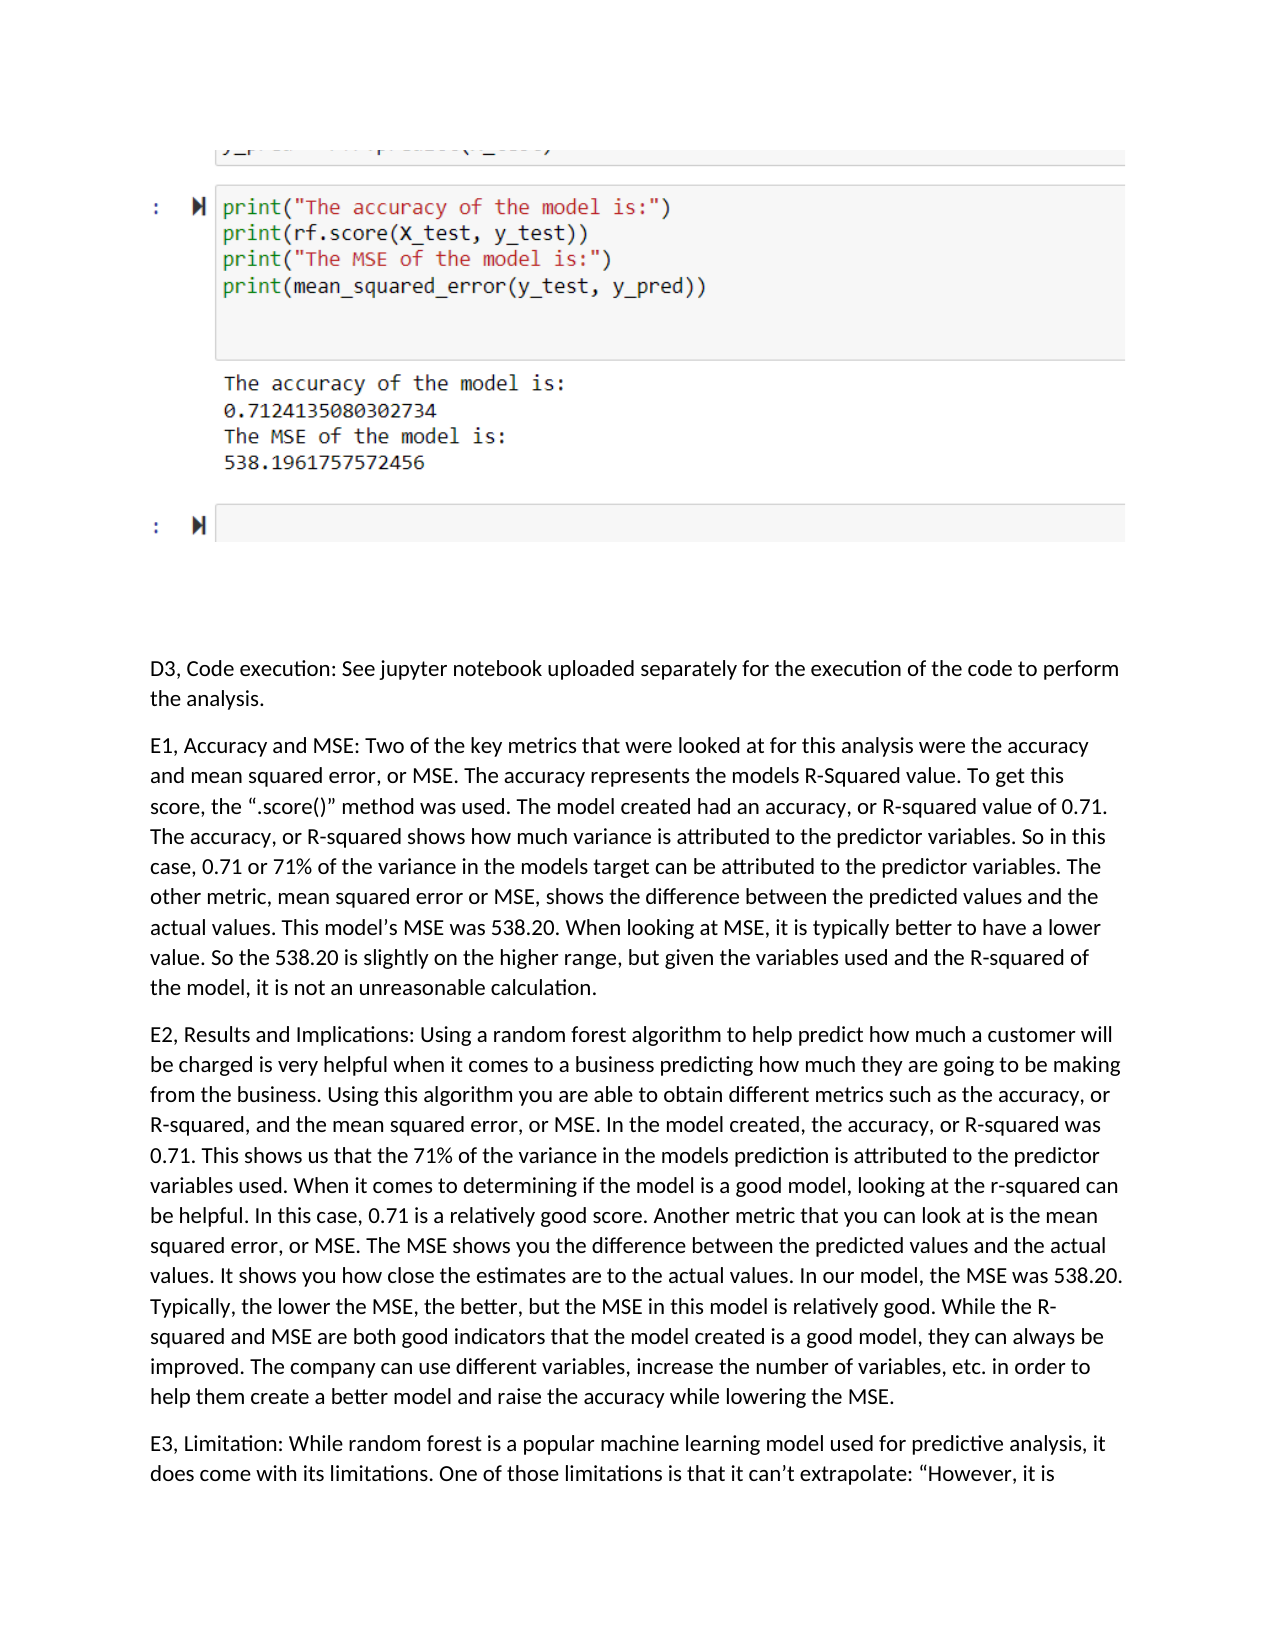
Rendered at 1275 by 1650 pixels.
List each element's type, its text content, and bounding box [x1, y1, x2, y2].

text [150, 1429, 1125, 1488]
text E2, Results and Implications: Using a random forest algorithm to help predict how much a customer will be charged is very helpful when it comes to a business predicting how much they are going to be making from the business. Using this algorithm you are able to obtain different metrics such as the accuracy, or R-squared, and the mean squared error, or MSE. In the model created, the accuracy, or R-squared was 0.71. This shows us that the 71% of the variance in the models prediction is attributed to the predictor variables used. When it comes to determining if the model is a good model, looking at the r-squared can be helpful. In this case, 0.71 is a relatively good score. Another metric that you can look at is the mean squared error, or MSE. The MSE shows you the difference between the predicted values and the actual values. It shows you how close the estimates are to the actual values. In our model, the MSE was 538.20. Typically, the lower the MSE, the better, but the MSE in this model is relatively good. While the R-squared and MSE are both good indicators that the model created is a good model, they can always be improved. The company can use different variables, increase the number of variables, etc. in order to help them create a better model and raise the accuracy while lowering the MSE. [150, 1020, 1125, 1411]
text D3, Code execution: See jupyter notebook uploaded separately for the execution of the code to perform the analysis. [150, 654, 1125, 713]
text E1, Accuracy and MSE: Two of the key metrics that were looked at for this analysis were the accuracy and mean squared error, or MSE. The accuracy represents the models R-Squared value. To get this score, the “.score()” method was used. The model created had an accuracy, or R-squared value of 0.71. The accuracy, or R-squared shows how much variance is attributed to the predictor variables. So in this case, 0.71 or 71% of the variance in the models target can be attributed to the predictor variables. The other metric, mean squared error or MSE, shows the difference between the predicted values and the actual values. This model’s MSE was 538.20. When looking at MSE, it is typically better to have a lower value. So the 538.20 is slightly on the higher range, but given the variables used and the R-squared of the model, it is not an unreasonable calculation. [150, 731, 1125, 1001]
picture [150, 150, 1125, 542]
